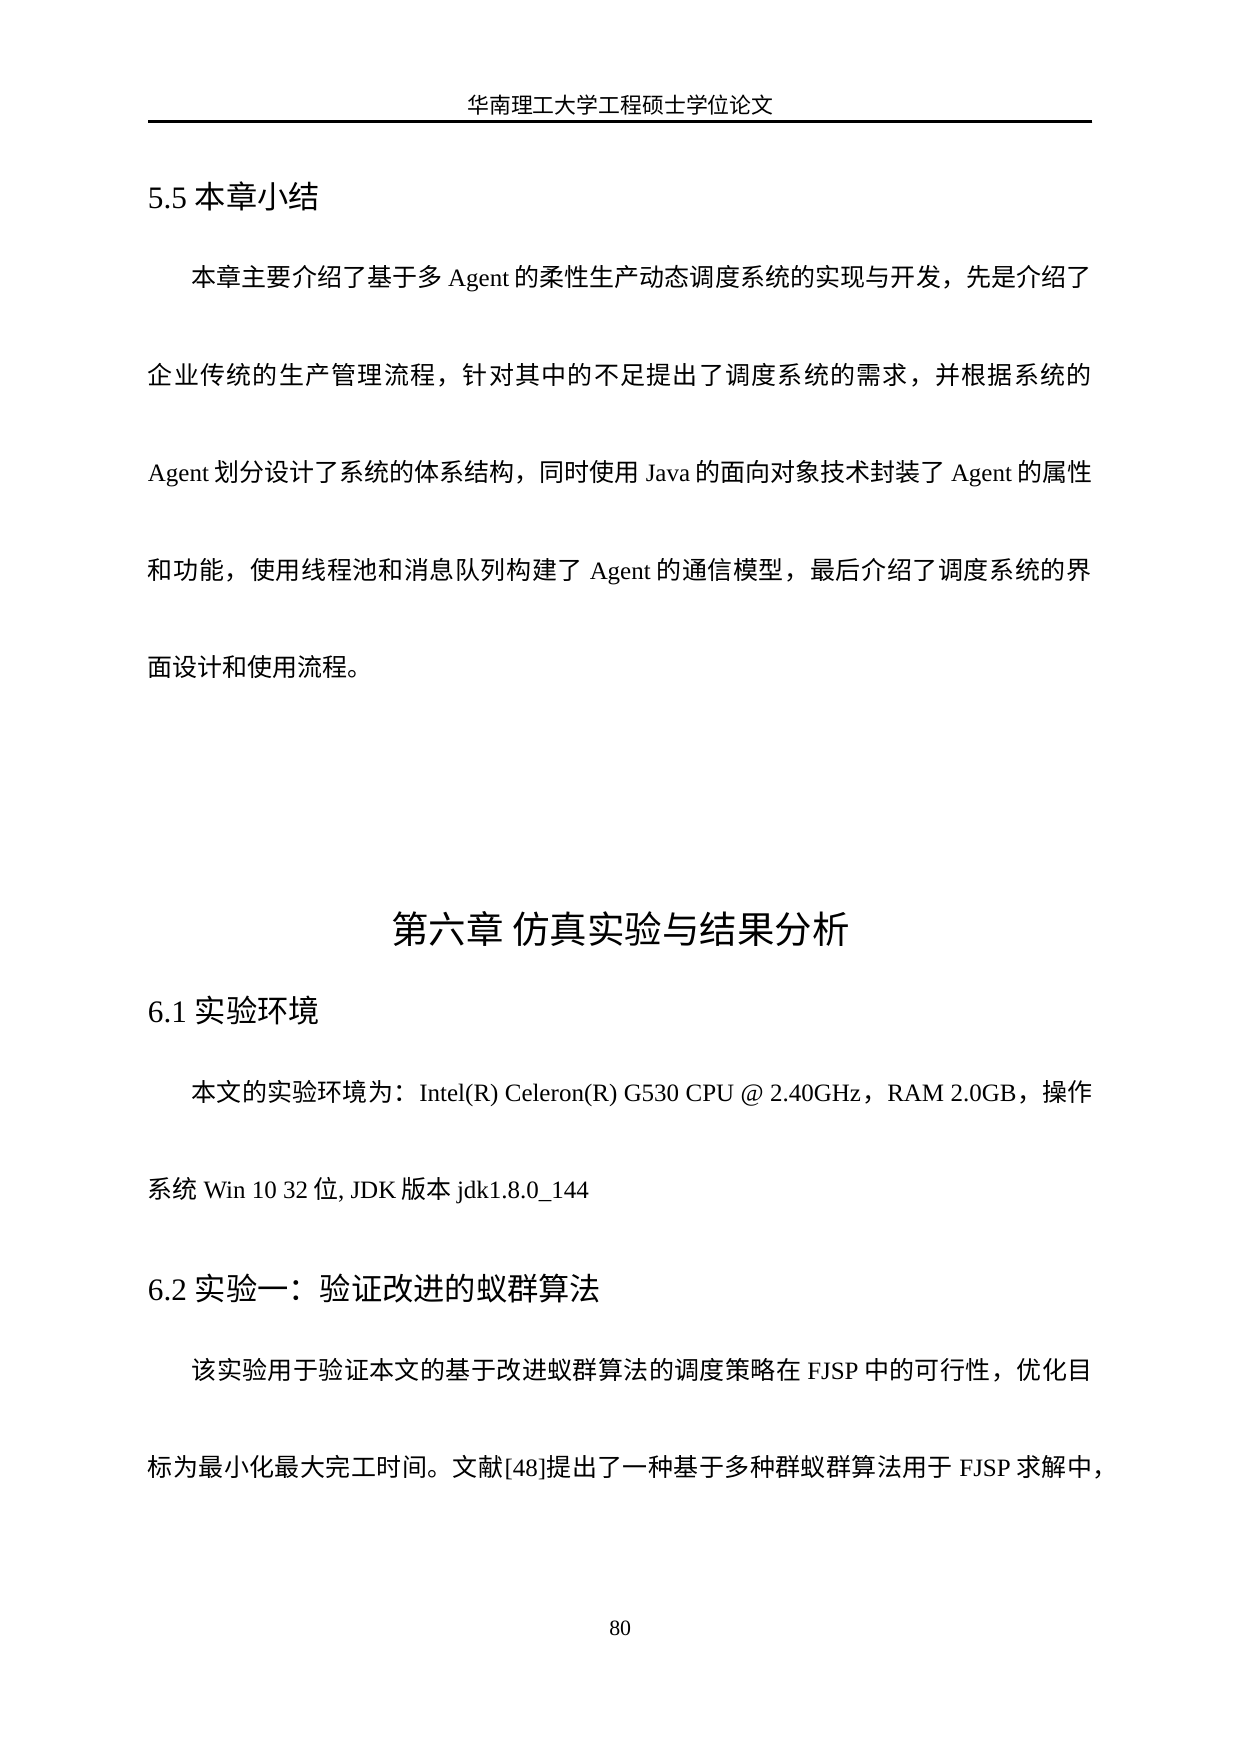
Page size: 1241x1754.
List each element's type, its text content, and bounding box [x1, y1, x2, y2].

text 本章主要介绍了基于多Agent的柔性生产动态调度系统的实现与开发，先是介绍了企业传统的生产管理流程，针对其中的不足提出了调度系统的需求，并根据系统的Agent划分设计了系统的体系结构，同时使用Java的面向对象技术封装了Agent的属性和功能，使用线程池和消息队列构建了Agent的通信模型，最后介绍了调度系统的界面设计和使用流程。 [148, 243, 1092, 698]
subtitle 第六章 仿真实验与结果分析 [148, 895, 1092, 960]
subtitle 5.5 本章小结 [148, 162, 1092, 227]
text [148, 1336, 1092, 1498]
text 本文的实验环境为：Intel(R) Celeron(R) G530 CPU @ 2.40GHz，RAM 2.0GB，操作系统 Win 10 32位, JDK版本 jdk1.8.0_144 [148, 1058, 1092, 1220]
subtitle 6.1 实验环境 [148, 976, 1092, 1041]
subtitle 6.2 实验一：验证改进的蚁群算法 [148, 1254, 1092, 1319]
